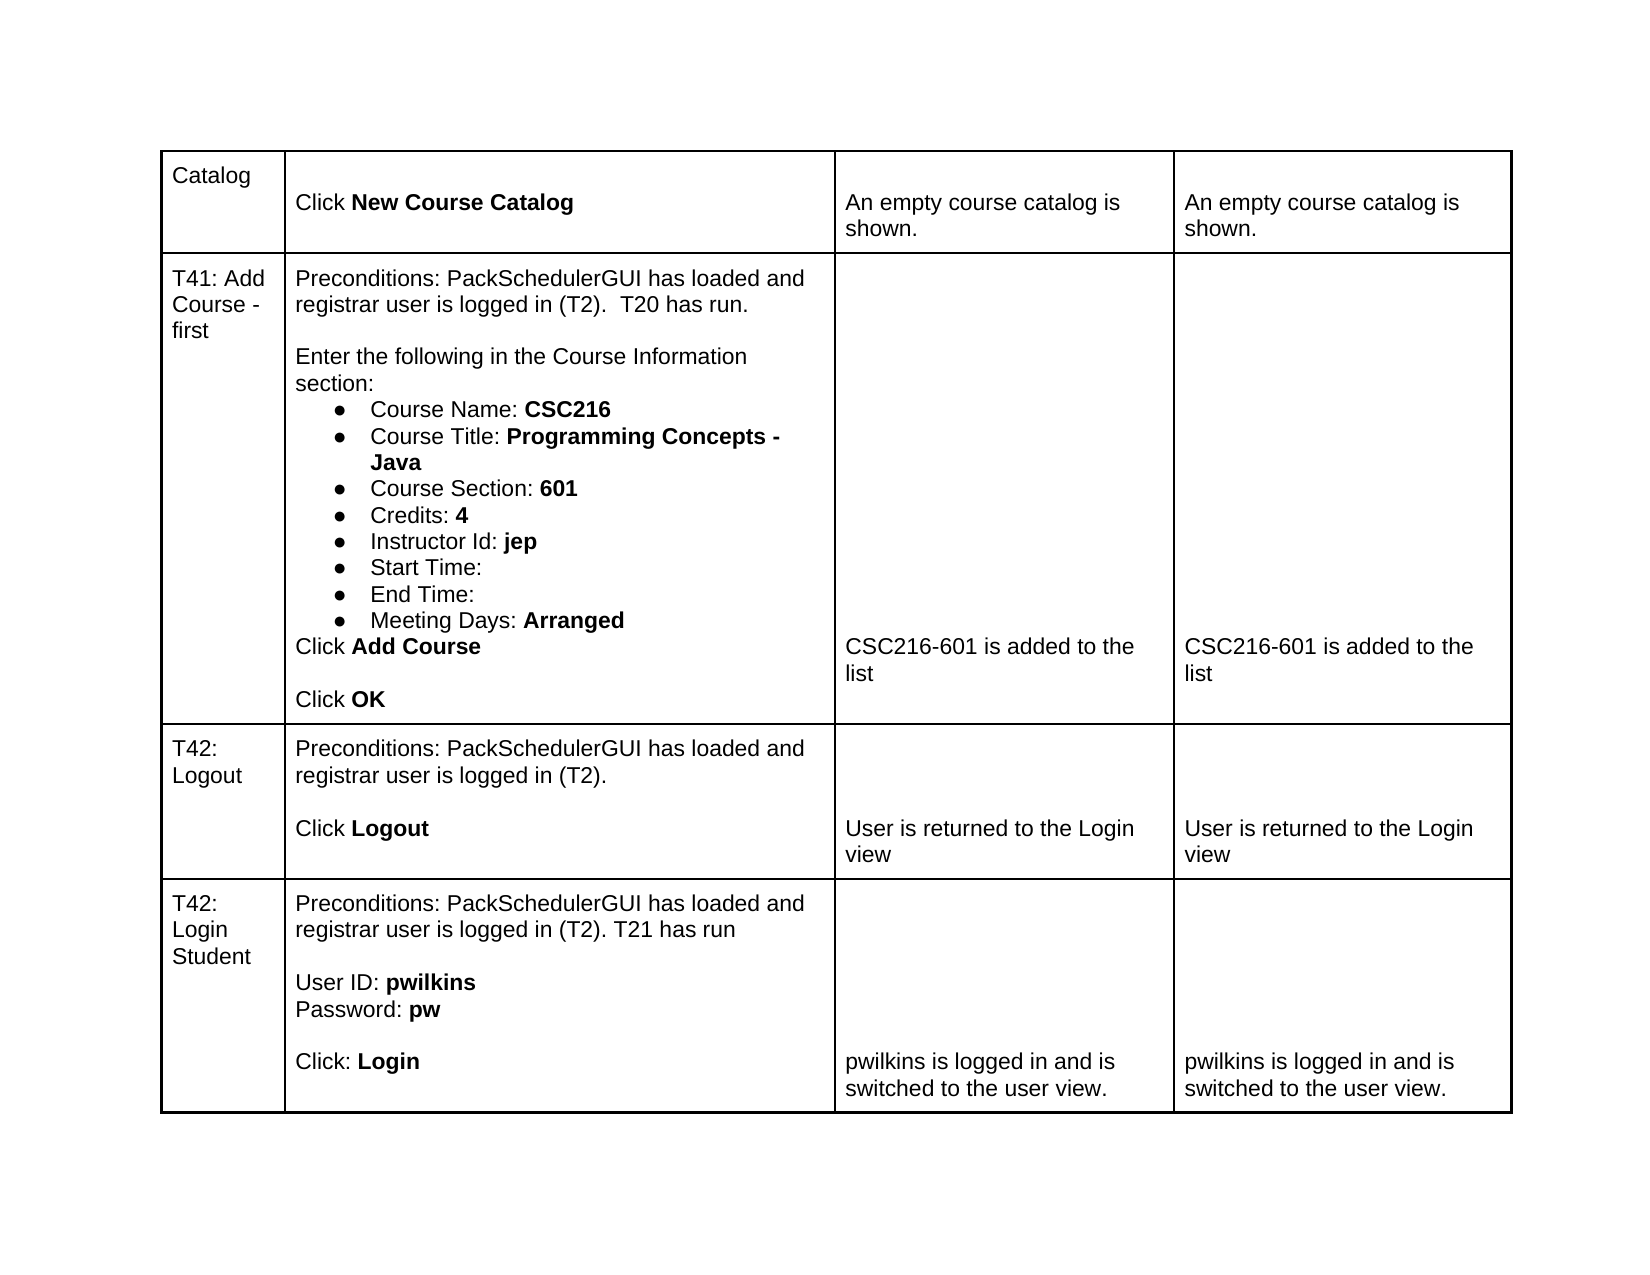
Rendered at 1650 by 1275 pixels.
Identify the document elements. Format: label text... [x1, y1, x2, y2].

table_cell User is returned to the Login view [1175, 725, 1510, 878]
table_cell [1175, 152, 1510, 252]
table_cell T42: Logout [163, 725, 284, 878]
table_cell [1175, 880, 1510, 1111]
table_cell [836, 152, 1173, 252]
table_cell User is returned to the Login view [836, 725, 1173, 878]
table_cell T41: Add Course - first [163, 254, 284, 723]
table_cell Preconditions: PackSchedulerGUI has loaded and registrar user is logged in (T2). Click Logout [286, 725, 834, 878]
table_cell Preconditions: PackSchedulerGUI has loaded and registrar user is logged in (T2). T20 has run. Enter the following in the Course Information section: Course Name: CSC216 Course Title: Programming Concepts - Java Course Section: 601 Credits: 4 Instructor Id: jep Start Time: End Time: Meeting Days: Arranged Click Add Course Click OK [286, 254, 834, 723]
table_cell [163, 152, 284, 252]
table_cell CSC216-601 is added to the list [836, 254, 1173, 723]
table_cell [286, 152, 834, 252]
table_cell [836, 880, 1173, 1111]
table_cell CSC216-601 is added to the list [1175, 254, 1510, 723]
table_cell T42: Login Student [163, 880, 284, 1111]
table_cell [286, 880, 834, 1111]
